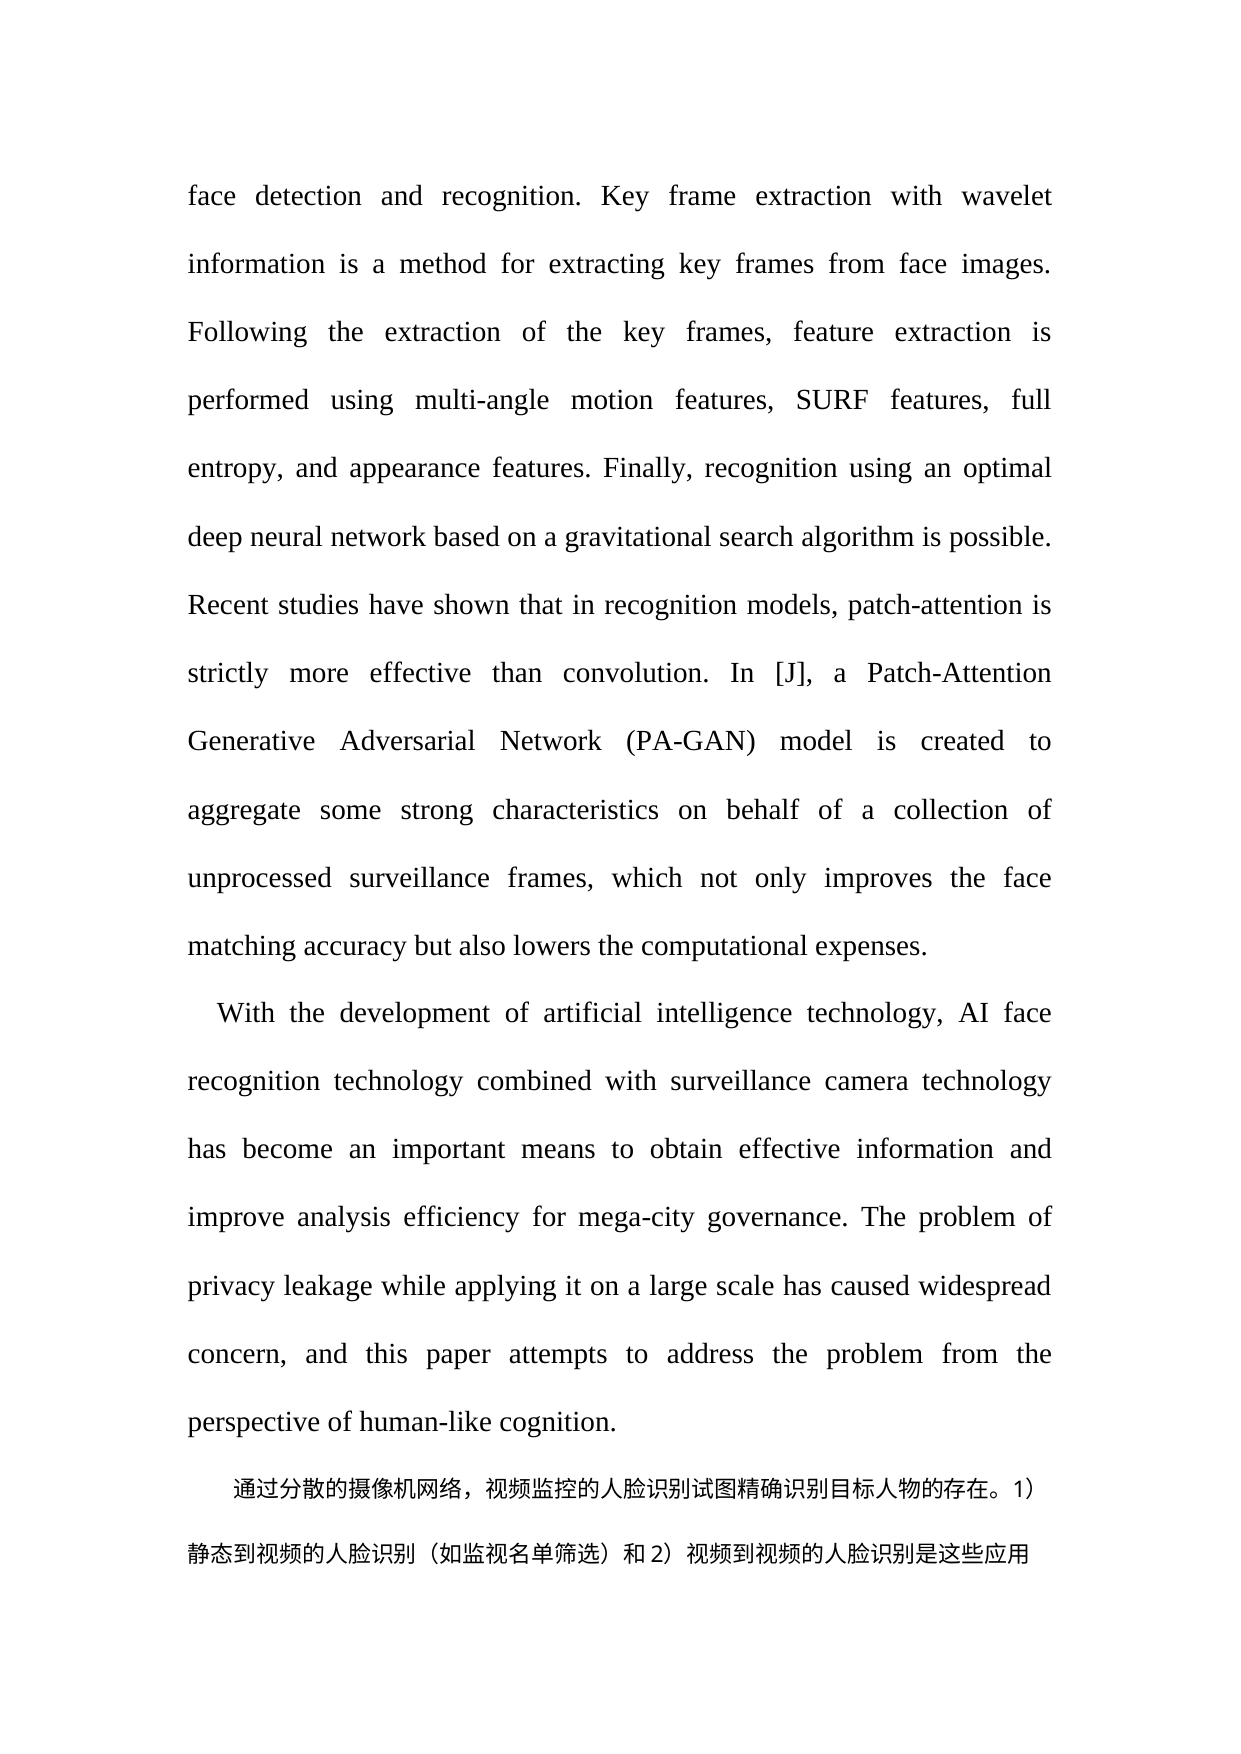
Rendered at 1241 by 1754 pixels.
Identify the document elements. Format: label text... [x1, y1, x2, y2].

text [187, 1455, 1053, 1585]
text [187, 162, 1053, 977]
text With the development of artificial intelligence technology, AI face recognition technology combined with surveillance camera technology has become an important means to obtain effective information and improve analysis efficiency for mega-city governance. The problem of privacy leakage while applying it on a large scale has caused widespread concern, and this paper attempts to address the problem from the perspective of human-like cognition. [187, 979, 1053, 1453]
